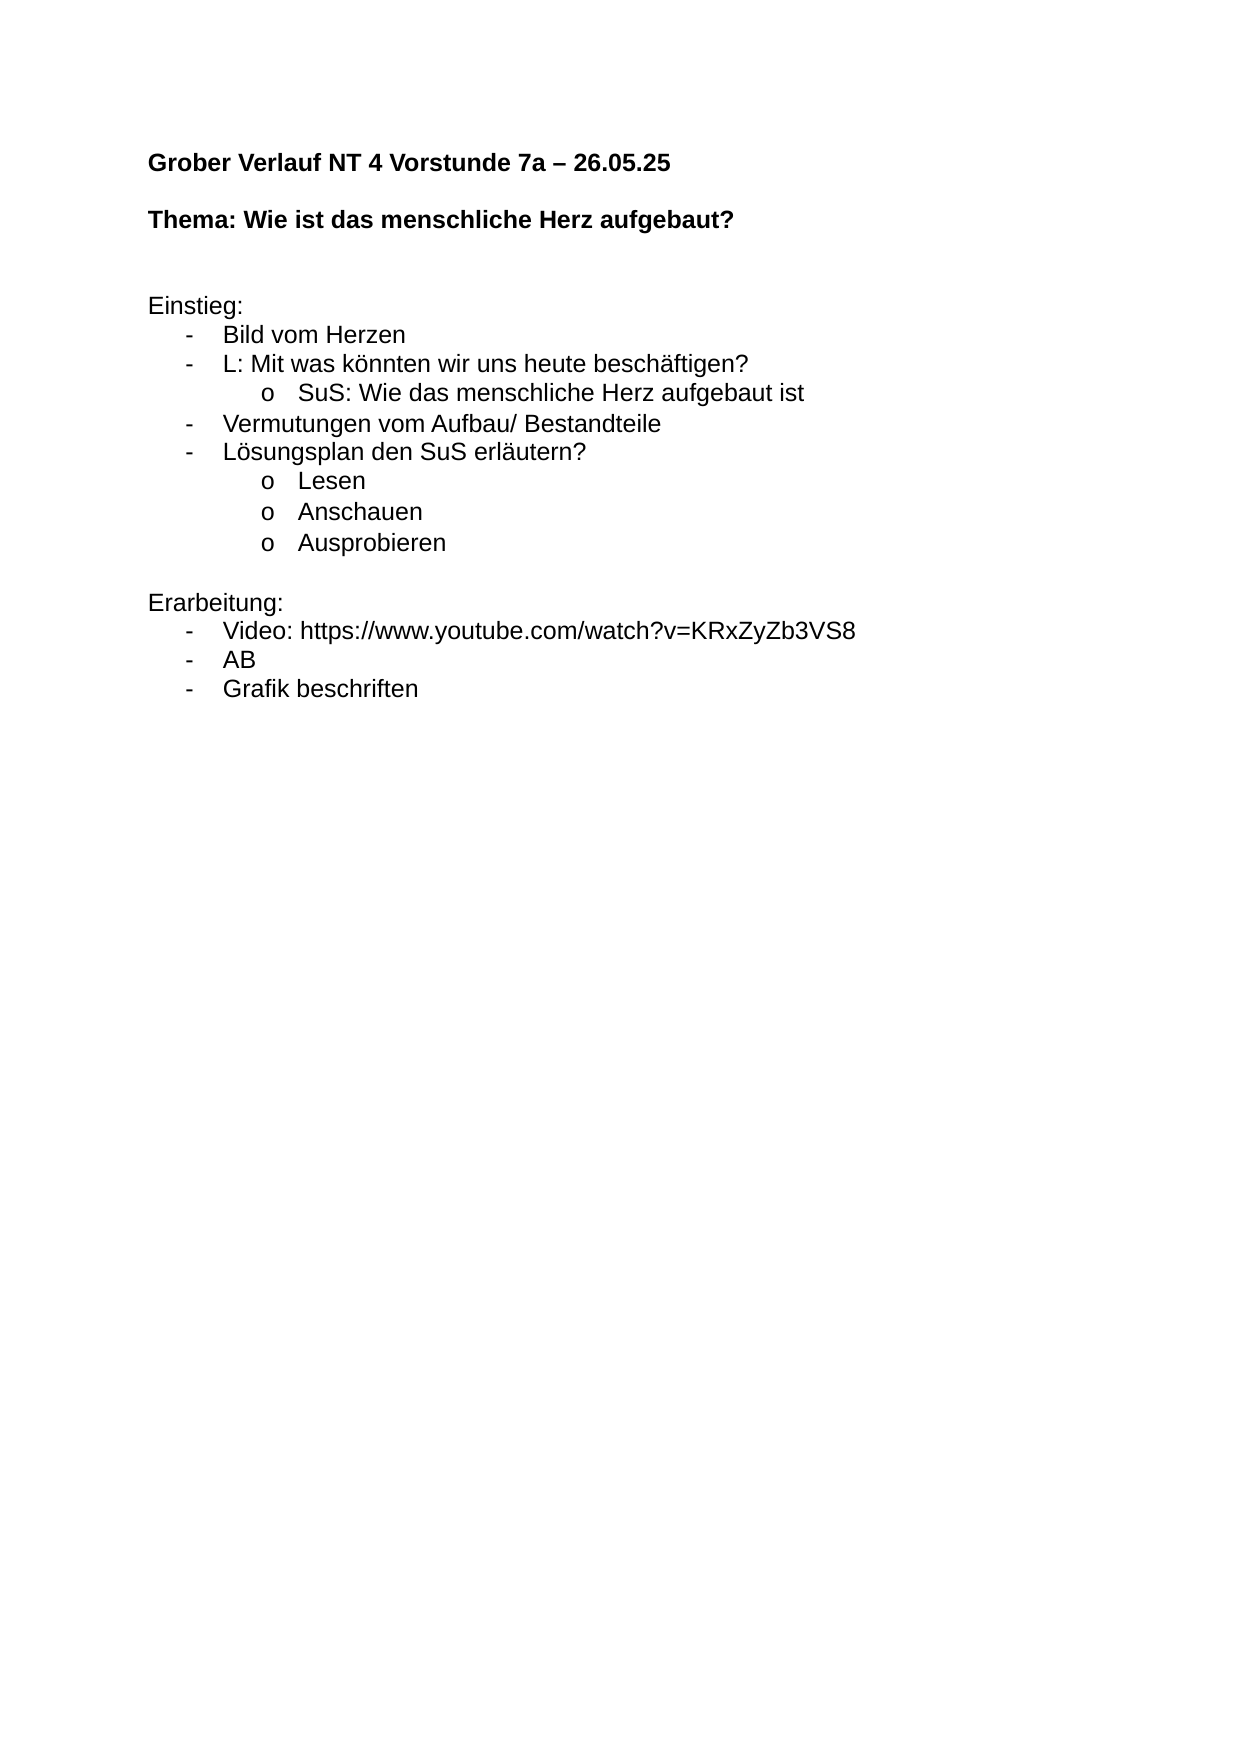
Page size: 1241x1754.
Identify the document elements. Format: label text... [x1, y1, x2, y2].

list Bild vom Herzen [185, 320, 1093, 349]
text Einstieg: [148, 291, 1093, 320]
list Grafik beschriften [185, 674, 1093, 703]
list AB [185, 645, 1093, 674]
list Vermutungen vom Aufbau/ Bestandteile [185, 408, 1093, 437]
list Video: https://www.youtube.com/watch?v=KRxZyZb3VS8 [185, 616, 1093, 645]
list SuS: Wie das menschliche Herz aufgebaut ist [260, 378, 1093, 408]
list Lösungsplan den SuS erläutern? [185, 437, 1093, 466]
list Anschauen [260, 497, 1093, 528]
text Thema: Wie ist das menschliche Herz aufgebaut? [148, 205, 1093, 234]
text Erarbeitung: [148, 588, 1093, 616]
list L: Mit was könnten wir uns heute beschäftigen? [185, 349, 1093, 378]
text Grober Verlauf NT 4 Vorstunde 7a – 26.05.25 [148, 148, 1093, 176]
list Lesen [260, 466, 1093, 497]
list Ausprobieren [260, 528, 1093, 559]
